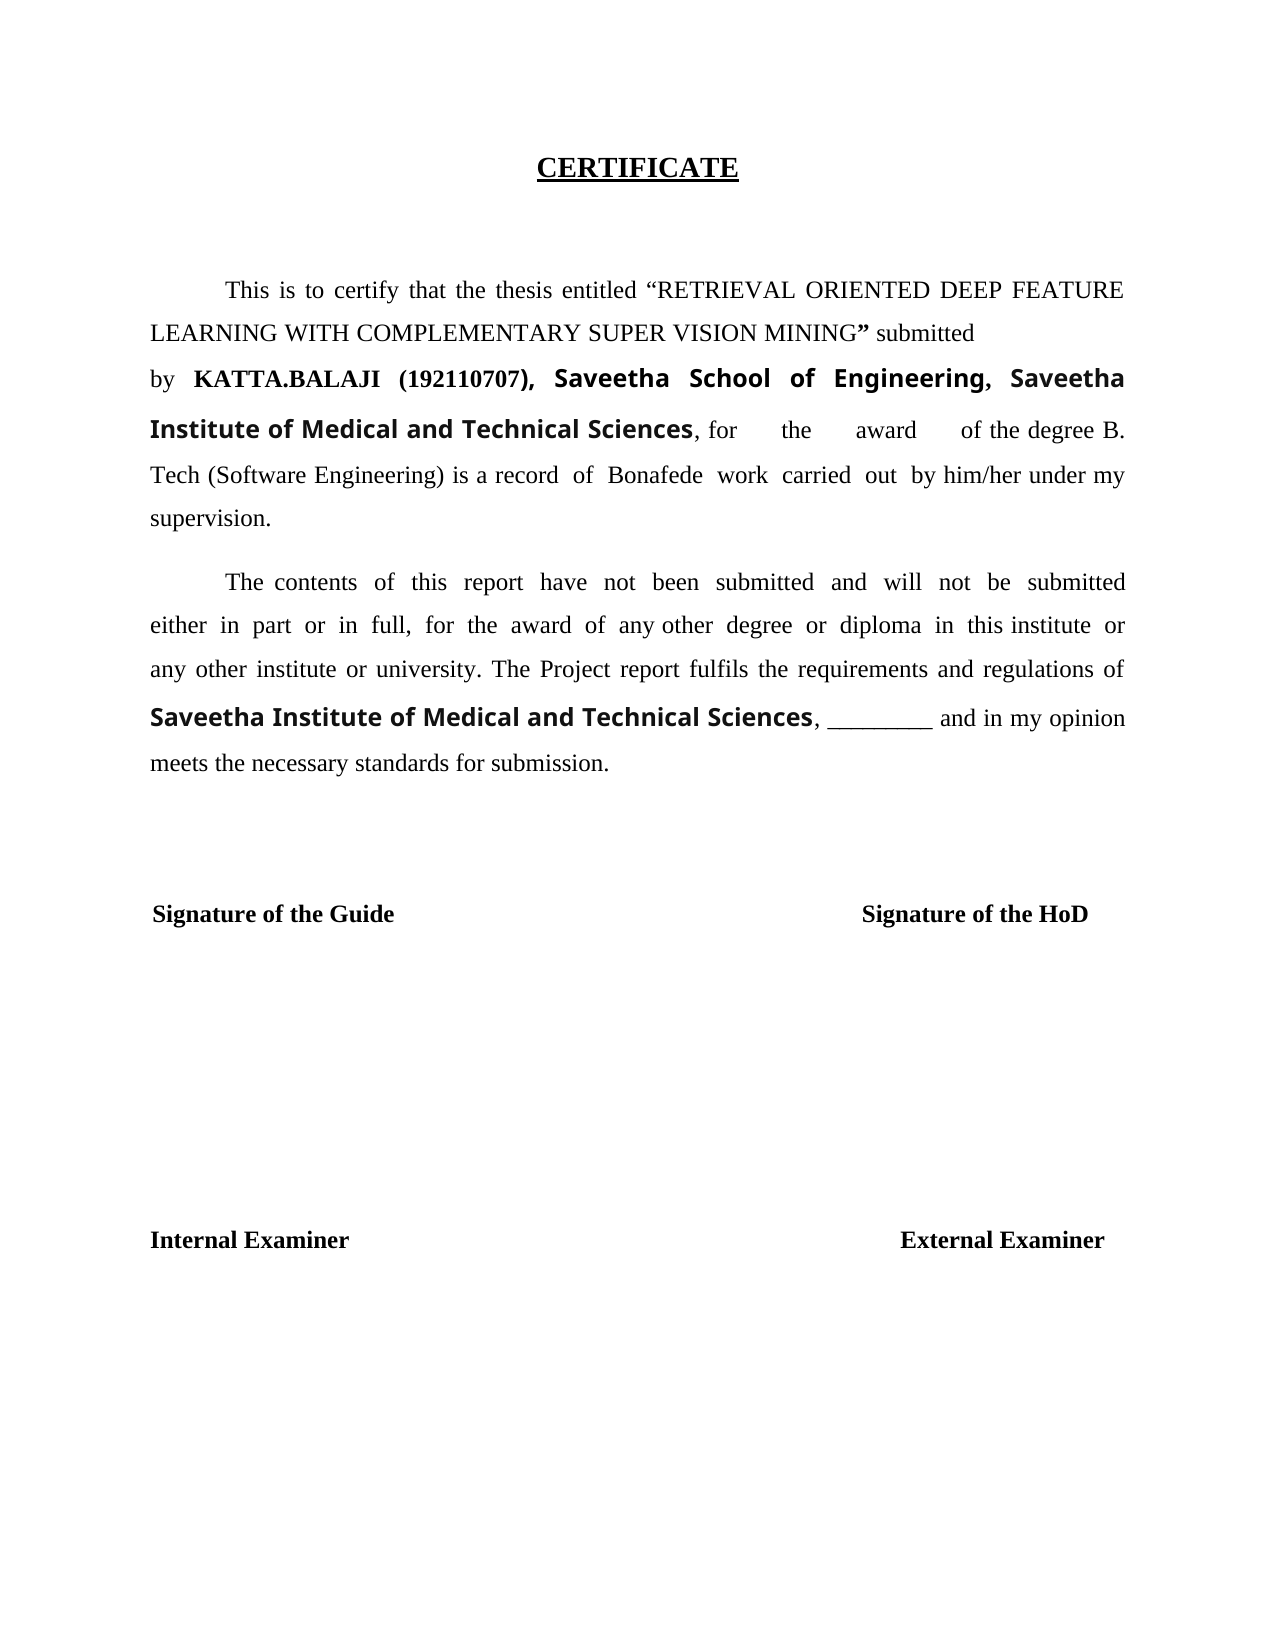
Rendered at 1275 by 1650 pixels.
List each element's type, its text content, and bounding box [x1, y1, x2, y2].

text This is to certify that the thesis entitled “RETRIEVAL ORIENTED DEEP FEATURE LEARNING WITH COMPLEMENTARY SUPER VISION MINING” submitted [150, 275, 1125, 347]
text Internal Examiner External Examiner [150, 1225, 1189, 1254]
subtitle Signature of the Guide Signature of the HoD [121, 899, 1189, 928]
text by KATTA.BALAJI (192110707), Saveetha School of Engineering, Saveetha Institute of Medical and Technical Sciences, for the award of the degree B. Tech (Software Engineering) is a record of Bonafede work carried out by him/her under my supervision. [150, 361, 1125, 532]
subtitle CERTIFICATE [279, 150, 997, 183]
text The contents of this report have not been submitted and will not be submitted either in part or in full, for the award of any other degree or diploma in this institute or any other institute or university. The Project report fulfils the requirements and regulations of Saveetha Institute of Medical and Technical Sciences, _________ and in my opinion meets the necessary standards for submission. [150, 567, 1126, 777]
